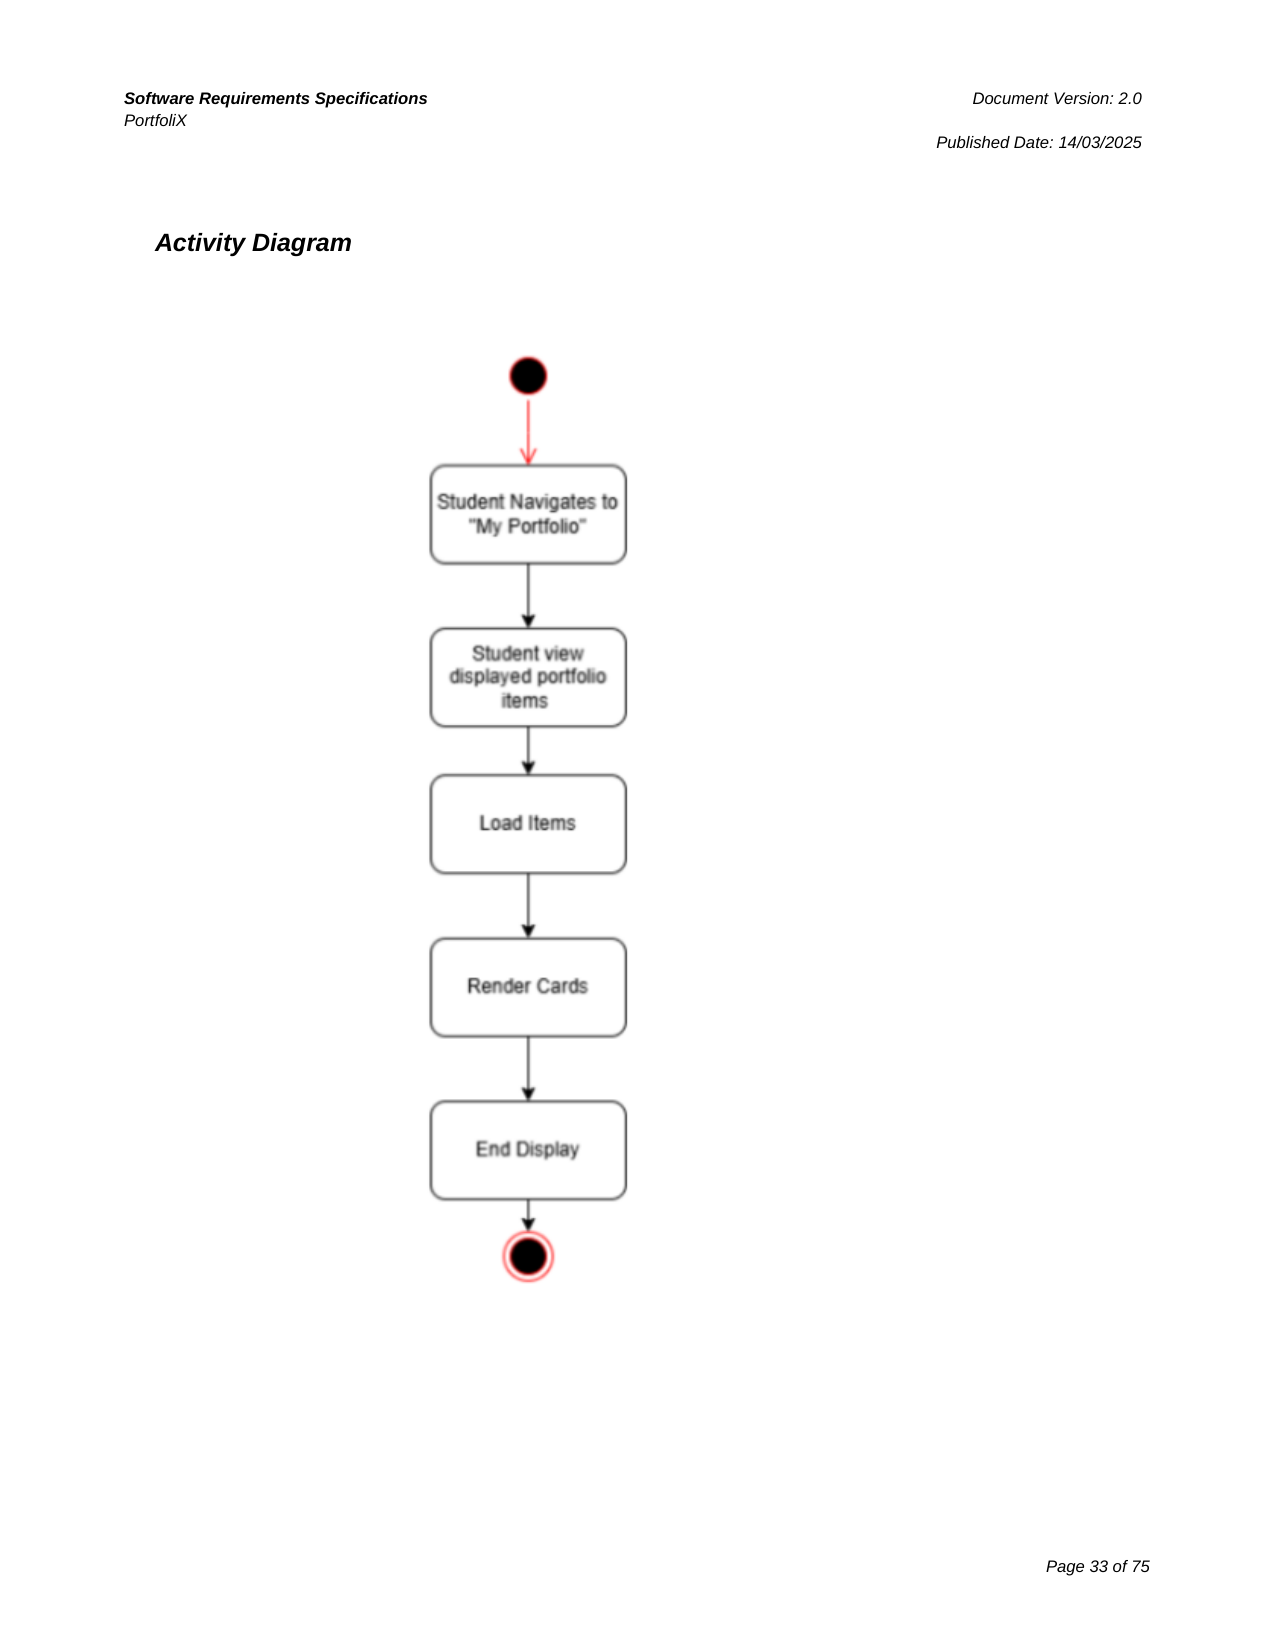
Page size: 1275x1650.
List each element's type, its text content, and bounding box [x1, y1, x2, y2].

subtitle Activity Diagram [155, 228, 1157, 257]
picture [118, 296, 872, 1337]
